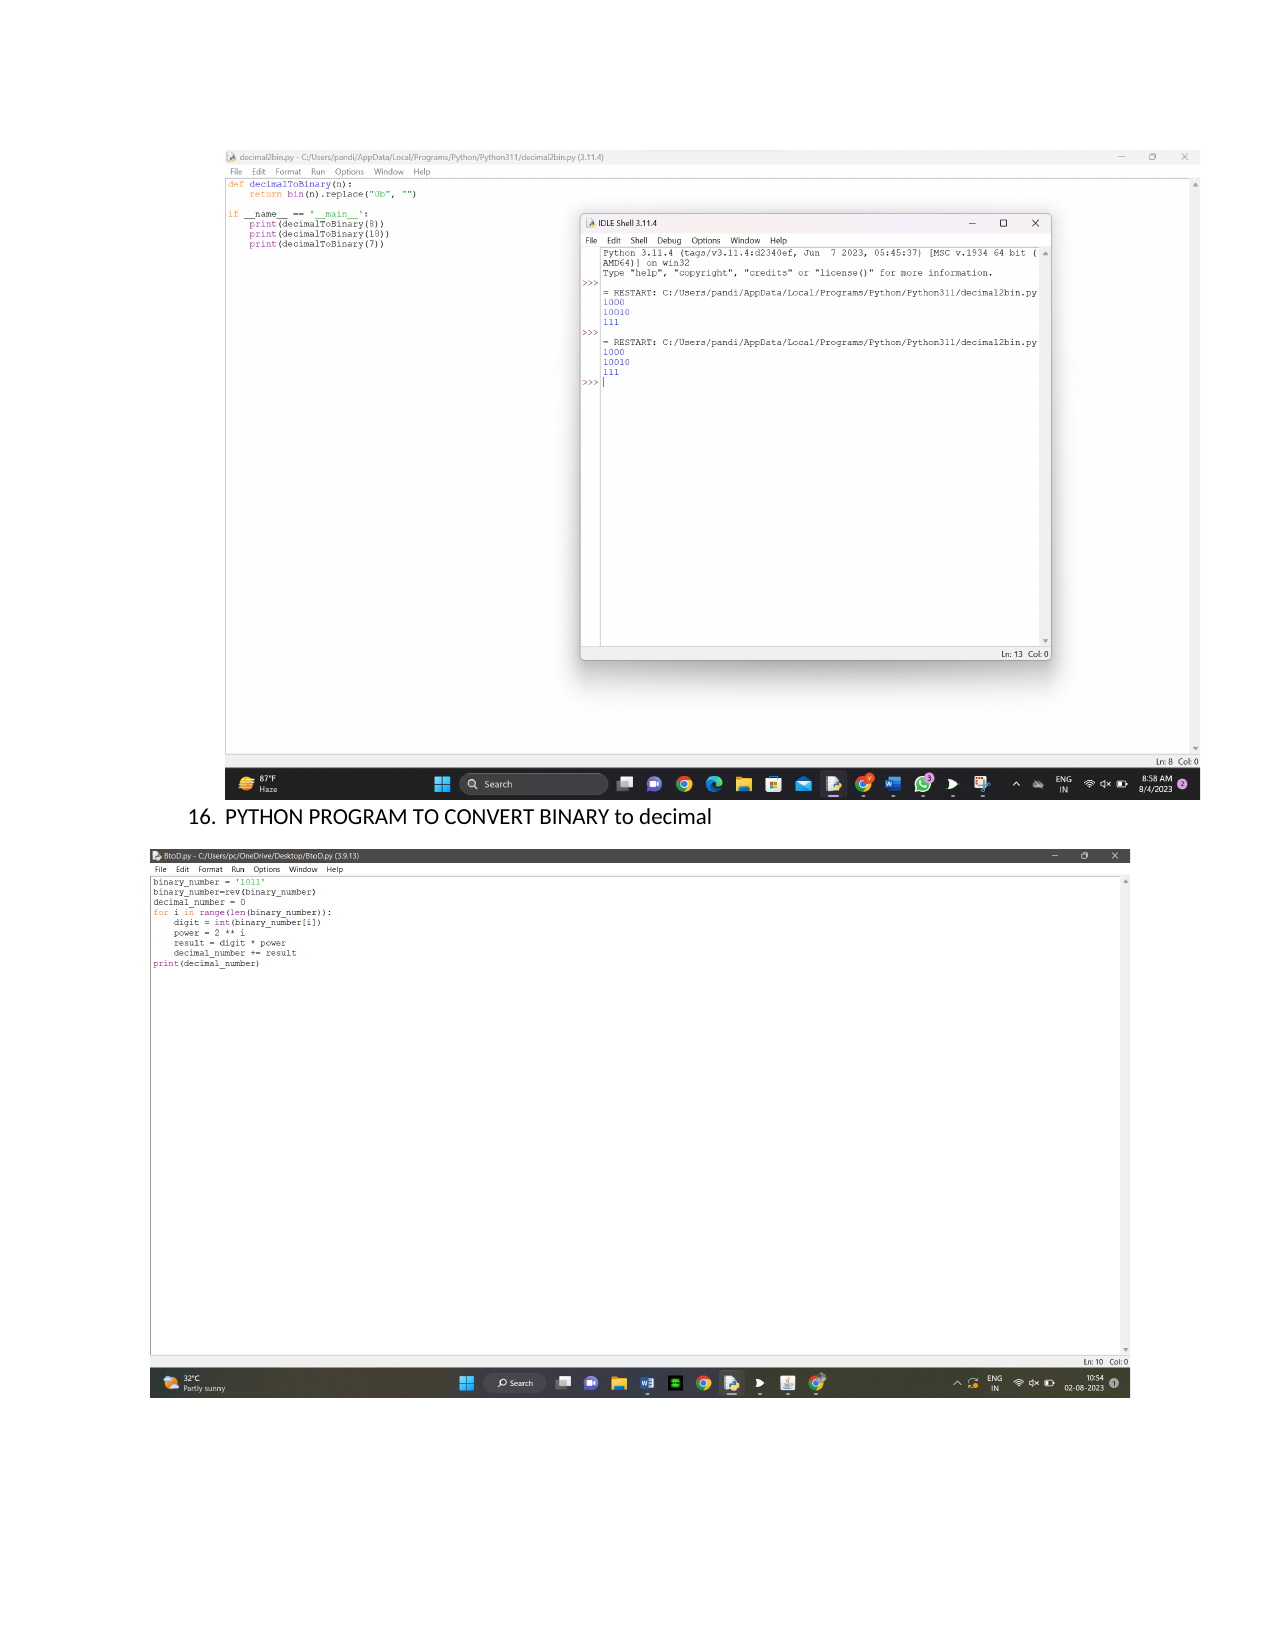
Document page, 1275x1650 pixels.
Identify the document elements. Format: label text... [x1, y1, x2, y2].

picture [225, 150, 1200, 800]
picture [150, 849, 1131, 1398]
list PYTHON PROGRAM TO CONVERT BINARY to decimal [187, 802, 1125, 830]
